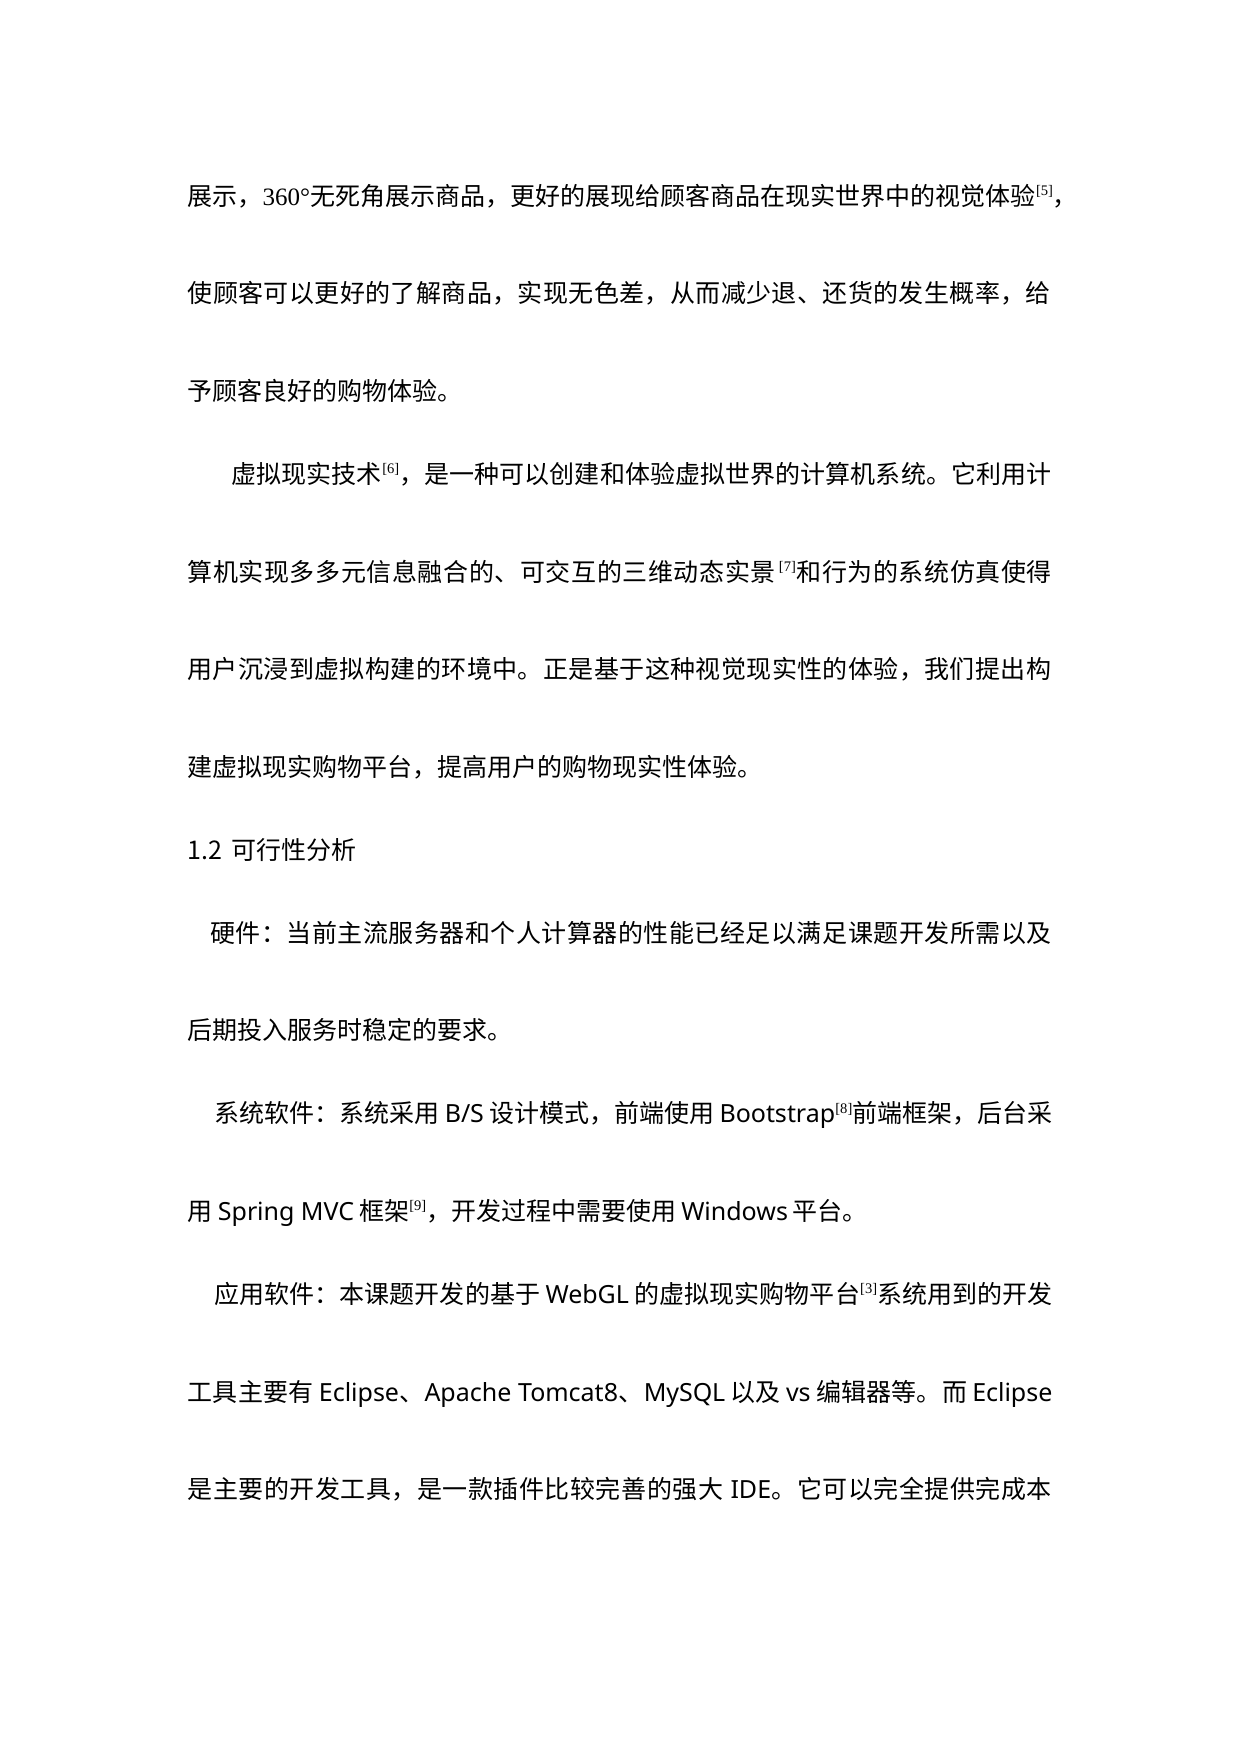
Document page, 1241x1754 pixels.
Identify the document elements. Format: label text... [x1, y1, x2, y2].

list 可行性分析 [187, 816, 1053, 881]
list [187, 162, 1053, 422]
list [187, 1260, 1053, 1520]
list 虚拟现实技术[6]，是一种可以创建和体验虚拟世界的计算机系统。它利用计算机实现多多元信息融合的、可交互的三维动态实景[7]和行为的系统仿真使得用户沉浸到虚拟构建的环境中。正是基于这种视觉现实性的体验，我们提出构建虚拟现实购物平台，提高用户的购物现实性体验。 [187, 440, 1053, 798]
list 硬件：当前主流服务器和个人计算器的性能已经足以满足课题开发所需以及后期投入服务时稳定的要求。 [187, 899, 1053, 1061]
list 系统软件：系统采用B/S设计模式，前端使用Bootstrap[8]前端框架，后台采用Spring MVC框架[9]，开发过程中需要使用Windows平台。 [188, 1079, 1053, 1242]
